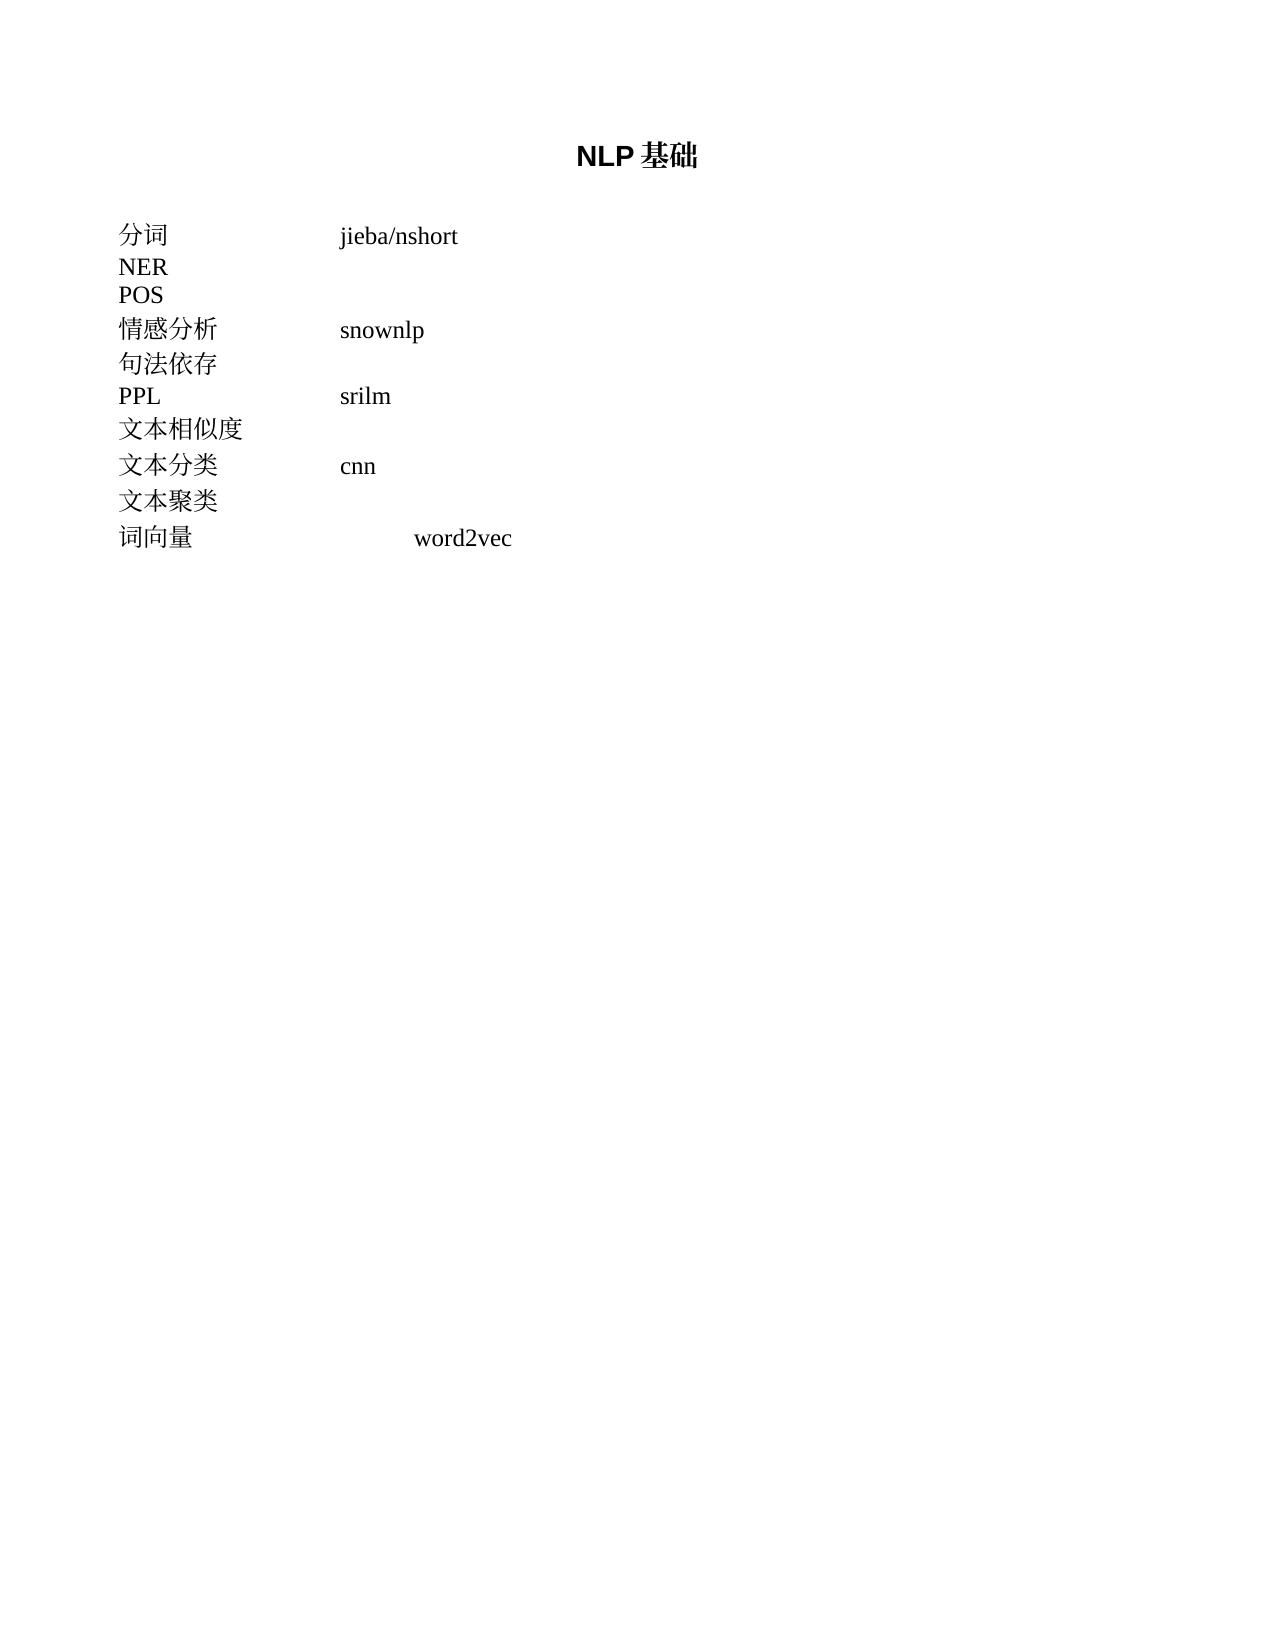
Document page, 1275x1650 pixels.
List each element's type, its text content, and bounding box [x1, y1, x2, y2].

text POS [118, 281, 1157, 309]
subtitle NLP基础 [118, 133, 1157, 174]
text 文本聚类 [118, 482, 1157, 518]
text NER [118, 252, 1157, 281]
text 分词 jieba/nshort [118, 216, 1157, 252]
text 情感分析 snownlp [118, 309, 1157, 345]
text 句法依存 [118, 345, 1157, 381]
text 词向量 word2vec [118, 518, 1157, 554]
text PPL srilm [118, 381, 1157, 410]
text 文本分类 cnn [118, 446, 1157, 482]
text 文本相似度 [118, 410, 1157, 446]
